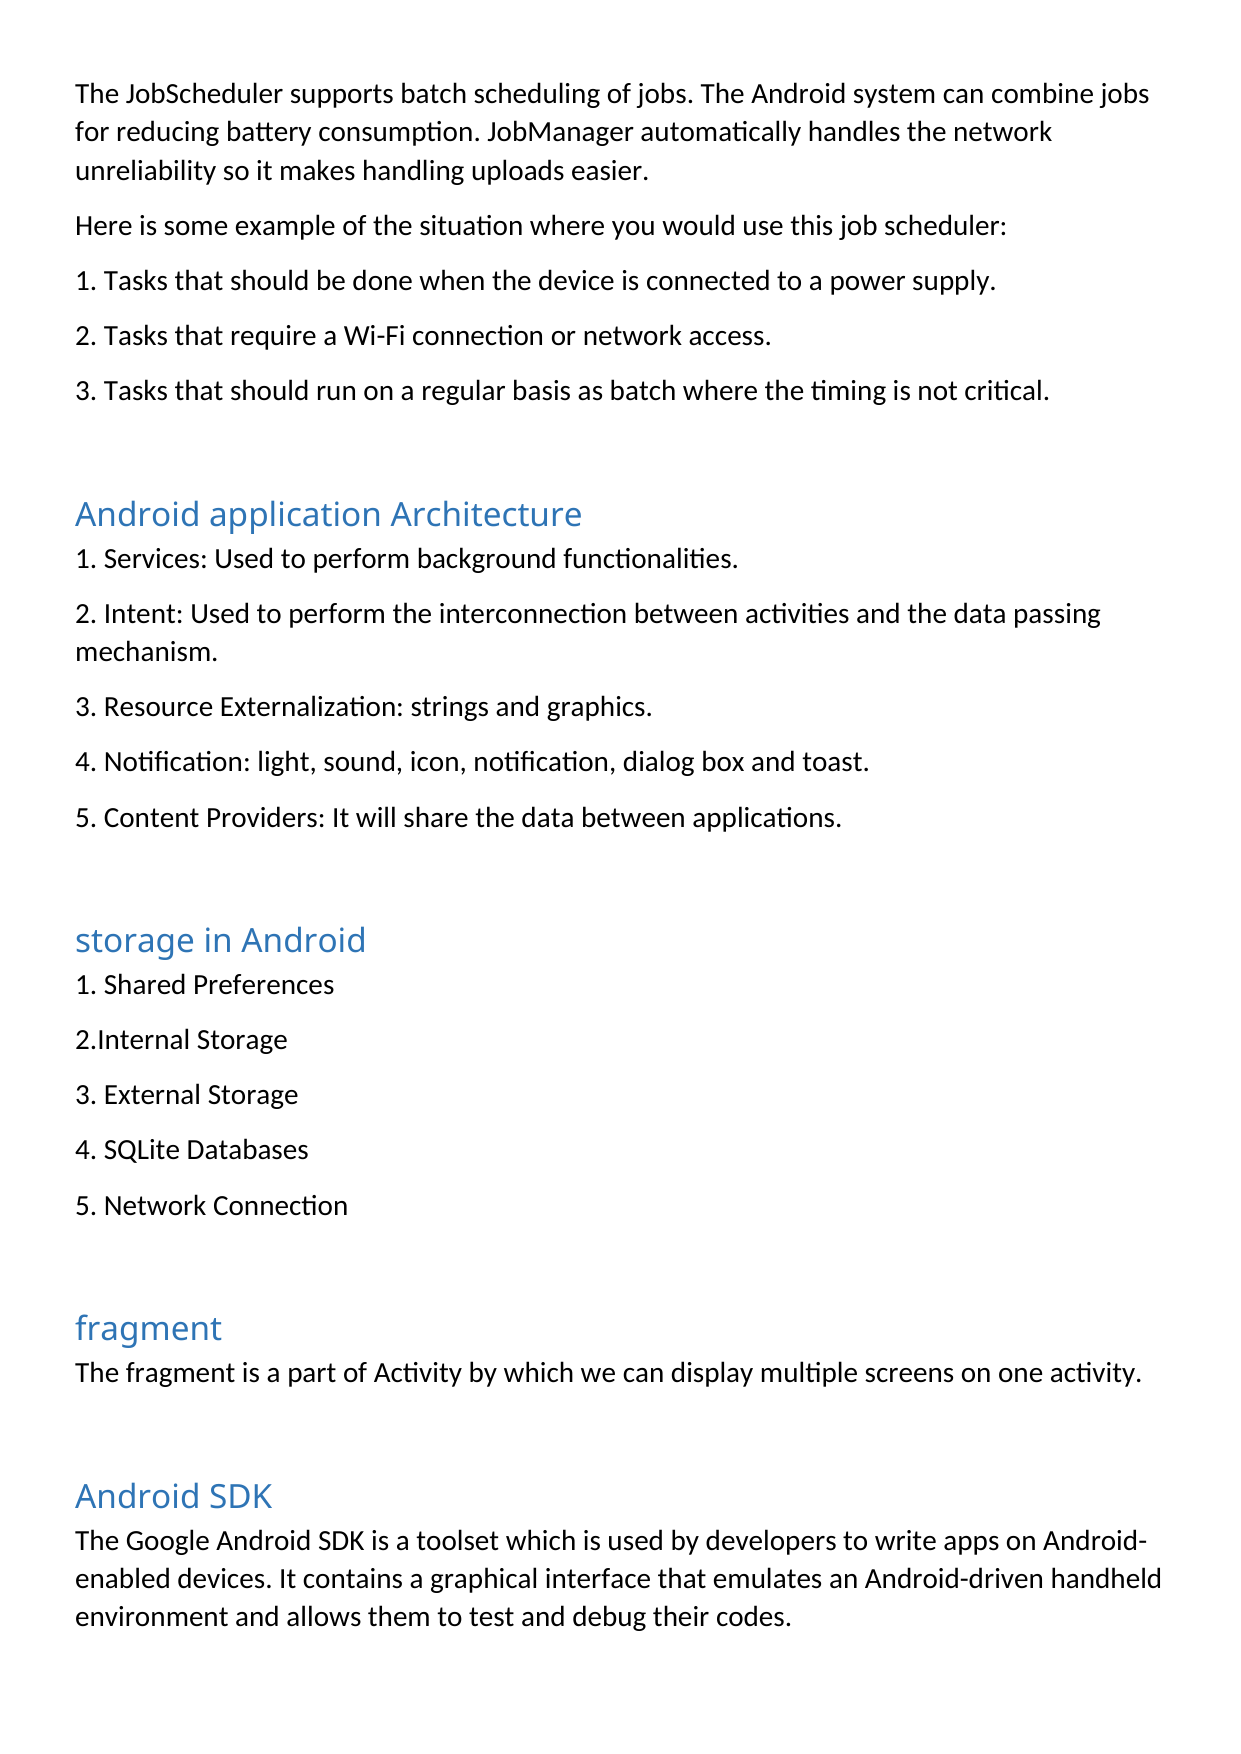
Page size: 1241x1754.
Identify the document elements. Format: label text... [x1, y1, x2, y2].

text 4. Notification: light, sound, icon, notification, dialog box and toast. [75, 743, 1165, 779]
text The Google Android SDK is a toolset which is used by developers to write apps on Android-enabled devices. It contains a graphical interface that emulates an Android-driven handheld environment and allows them to test and debug their codes. [75, 1522, 1165, 1634]
text 2.Internal Storage [75, 1021, 1165, 1057]
subtitle Android application Architecture [75, 491, 1165, 536]
text 5. Content Providers: It will share the data between applications. [75, 799, 1165, 834]
text 3. Tasks that should run on a regular basis as batch where the timing is not critical. [75, 372, 1165, 408]
text 2. Intent: Used to perform the interconnection between activities and the data passing mechanism. [75, 595, 1165, 669]
subtitle fragment [75, 1305, 1165, 1351]
subtitle Android SDK [75, 1473, 1165, 1518]
text Here is some example of the situation where you would use this job scheduler: [75, 207, 1165, 243]
text The JobScheduler supports batch scheduling of jobs. The Android system can combine jobs for reducing battery consumption. JobManager automatically handles the network unreliability so it makes handling uploads easier. [75, 75, 1165, 187]
text 3. External Storage [75, 1076, 1165, 1112]
text The fragment is a part of Activity by which we can display multiple screens on one activity. [75, 1354, 1165, 1390]
text 1. Services: Used to perform background functionalities. [75, 540, 1165, 575]
text 5. Network Connection [75, 1187, 1165, 1222]
text 2. Tasks that require a Wi-Fi connection or network access. [75, 317, 1165, 353]
subtitle storage in Android [75, 917, 1165, 963]
text 4. SQLite Databases [75, 1131, 1165, 1167]
text 1. Shared Preferences [75, 966, 1165, 1002]
text 3. Resource Externalization: strings and graphics. [75, 688, 1165, 724]
text 1. Tasks that should be done when the device is connected to a power supply. [75, 262, 1165, 298]
